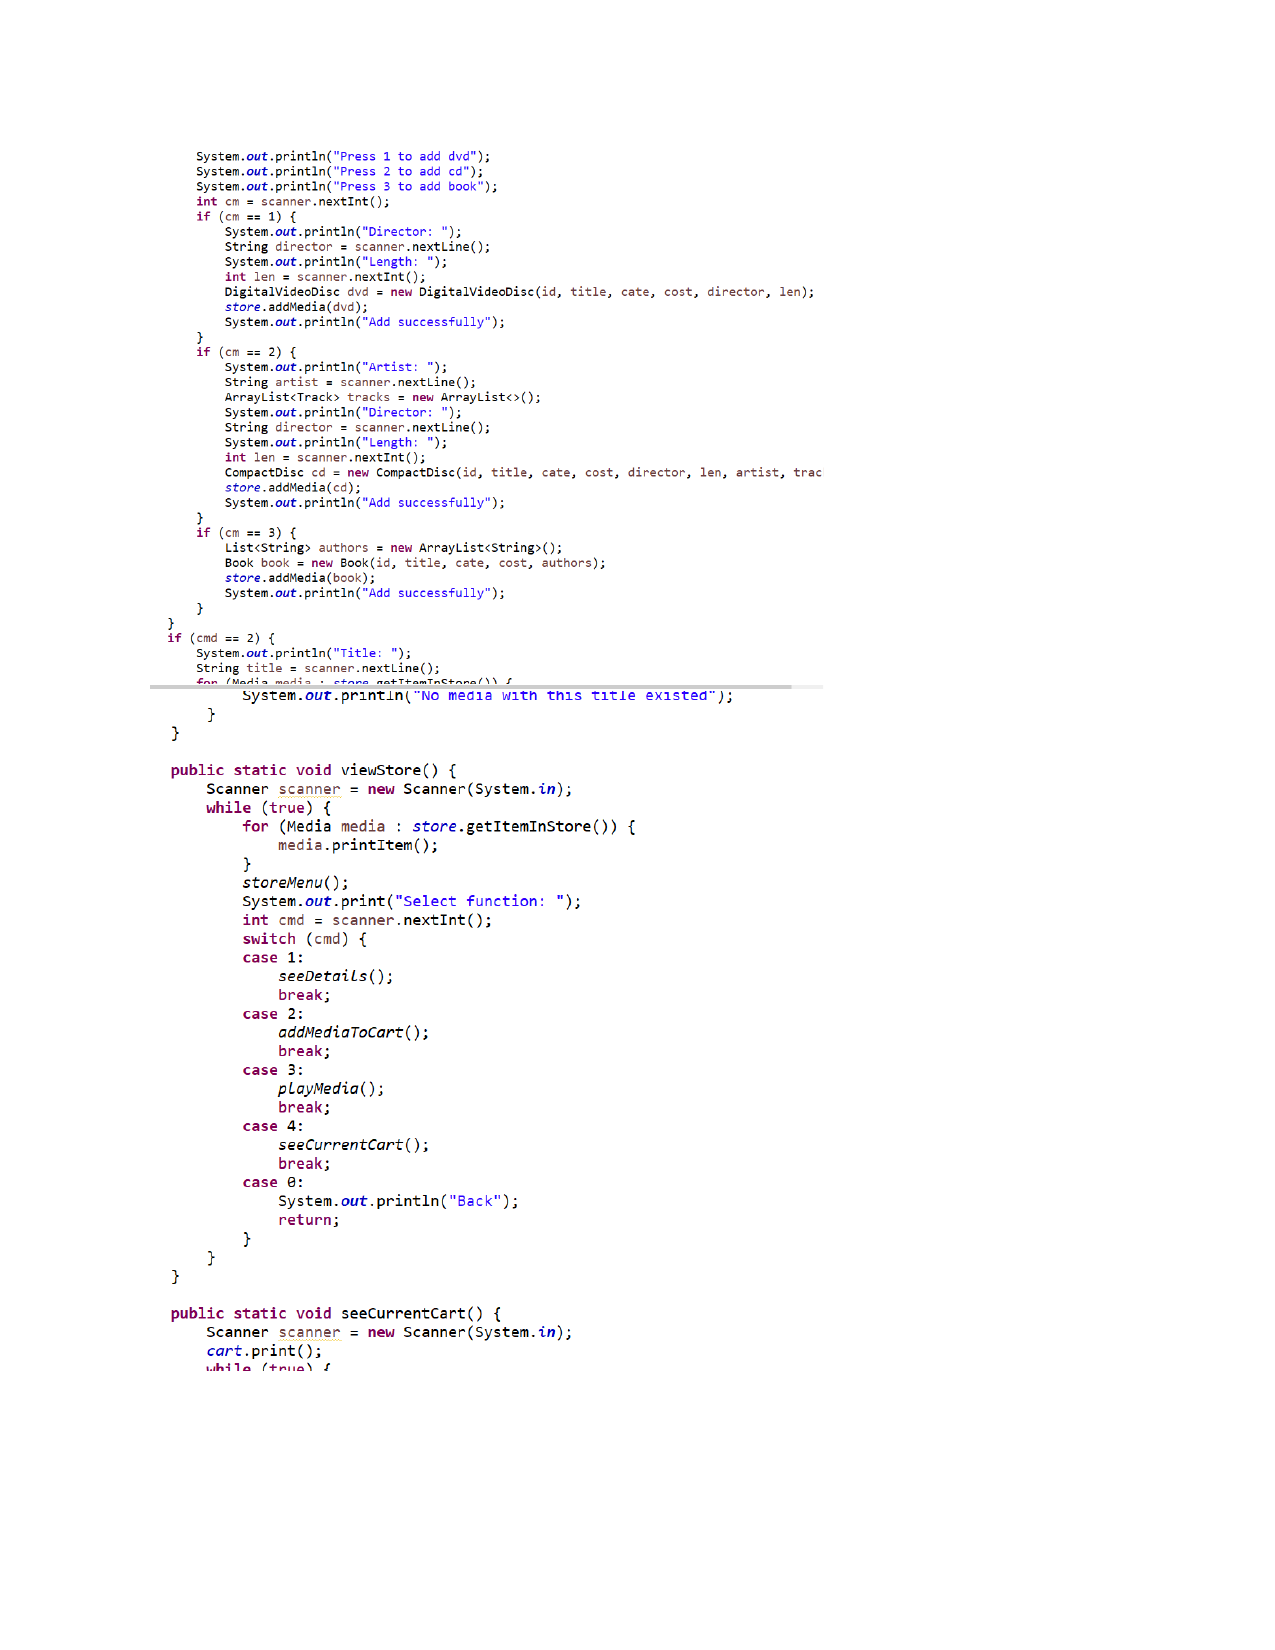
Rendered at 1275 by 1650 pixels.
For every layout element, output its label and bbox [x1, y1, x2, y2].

picture [150, 691, 857, 1371]
picture [150, 150, 824, 689]
